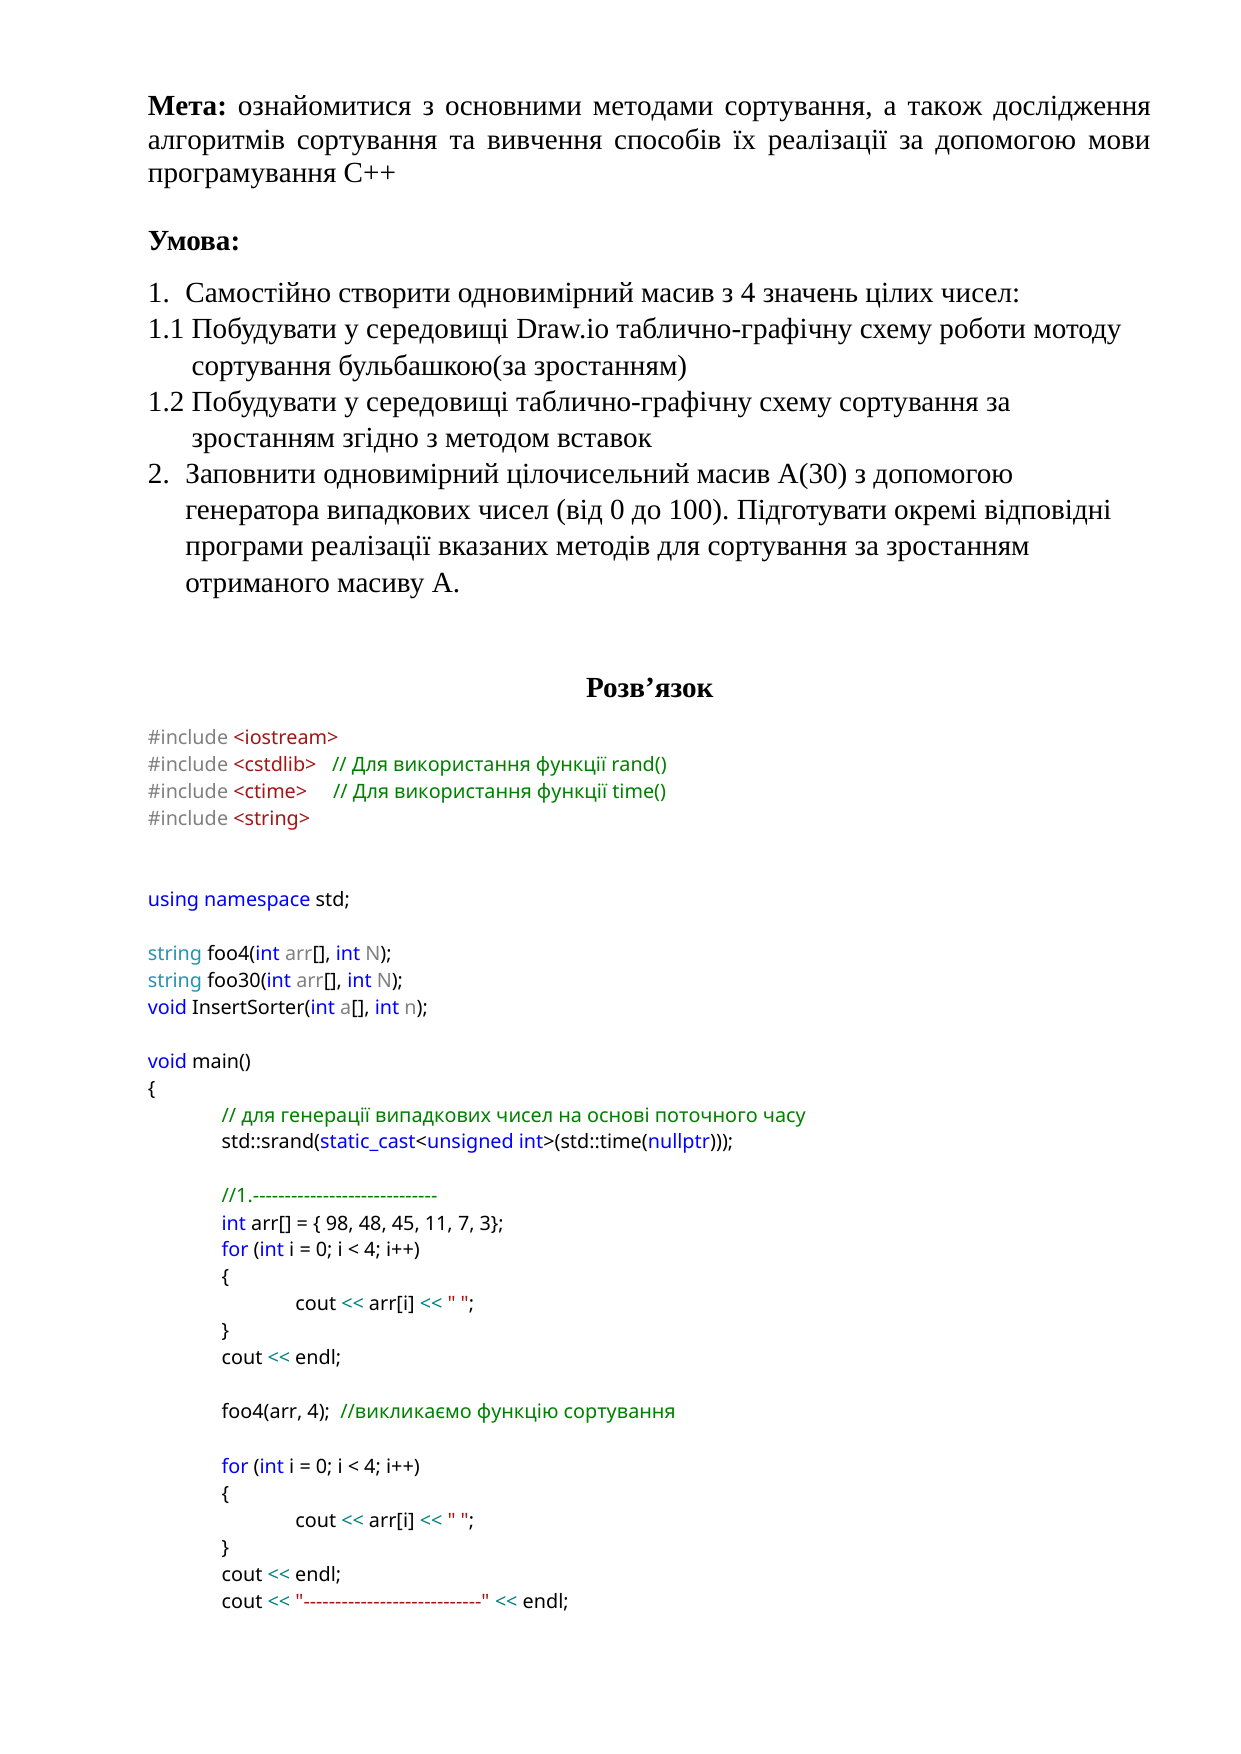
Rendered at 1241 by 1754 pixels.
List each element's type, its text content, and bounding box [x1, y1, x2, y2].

text #include <cstdlib> // Для використання функції rand() [148, 750, 1152, 777]
text void main() [148, 1047, 1152, 1074]
text cout << arr[i] << " "; [148, 1507, 1152, 1533]
text Умова: [148, 223, 1152, 256]
list Побудувати у середовищі таблично-графічну схему сортування за зростанням згідно з методом вставок [148, 384, 1152, 454]
text for (int i = 0; i < 4; i++) [148, 1236, 1152, 1263]
text #include <string> [148, 804, 1152, 831]
list Самостійно створити одновимірний масив з 4 значень цілих чисел: [148, 276, 1152, 309]
text // для генерації випадкових чисел на основі поточного часу [148, 1101, 1152, 1128]
text cout << endl; [148, 1344, 1152, 1371]
text using namespace std; [148, 885, 1152, 912]
text //1.----------------------------- [148, 1182, 1152, 1209]
text Мета: ознайомитися з основними методами сортування, а також дослідження алгоритмів сортування та вивчення способів їх реалізації за допомогою мови програмування С++ [148, 88, 1152, 189]
text string foo4(int arr[], int N); [148, 939, 1152, 966]
list Заповнити одновимірний цілочисельний масив А(30) з допомогою генератора випадкових чисел (від 0 до 100). Підготувати окремі відповідні програми реалізації вказаних методів для сортування за зростанням отриманого масиву А. [148, 456, 1152, 598]
text #include <iostream> [148, 723, 1152, 750]
text cout << endl; [148, 1561, 1152, 1587]
text Розв’язок [148, 670, 1152, 704]
text { [148, 1479, 1152, 1507]
text { [148, 1263, 1152, 1290]
text int arr[] = { 98, 48, 45, 11, 7, 3}; [148, 1209, 1152, 1236]
text cout << arr[i] << " "; [148, 1290, 1152, 1317]
text { [148, 1074, 1152, 1101]
text foo4(arr, 4); //викликаємо функцію сортування [148, 1398, 1152, 1424]
text string foo30(int arr[], int N); [148, 966, 1152, 993]
text #include <ctime> // Для використання функції time() [148, 777, 1152, 804]
text } [148, 1533, 1152, 1561]
text cout << "----------------------------" << endl; [148, 1587, 1152, 1614]
list Побудувати у середовищі Draw.io таблично-графічну схему роботи мотоду сортування бульбашкою(за зростанням) [148, 312, 1152, 381]
text void InsertSorter(int a[], int n); [148, 993, 1152, 1020]
text for (int i = 0; i < 4; i++) [148, 1453, 1152, 1479]
text } [148, 1317, 1152, 1344]
text std::srand(static_cast<unsigned int>(std::time(nullptr))); [148, 1128, 1152, 1155]
